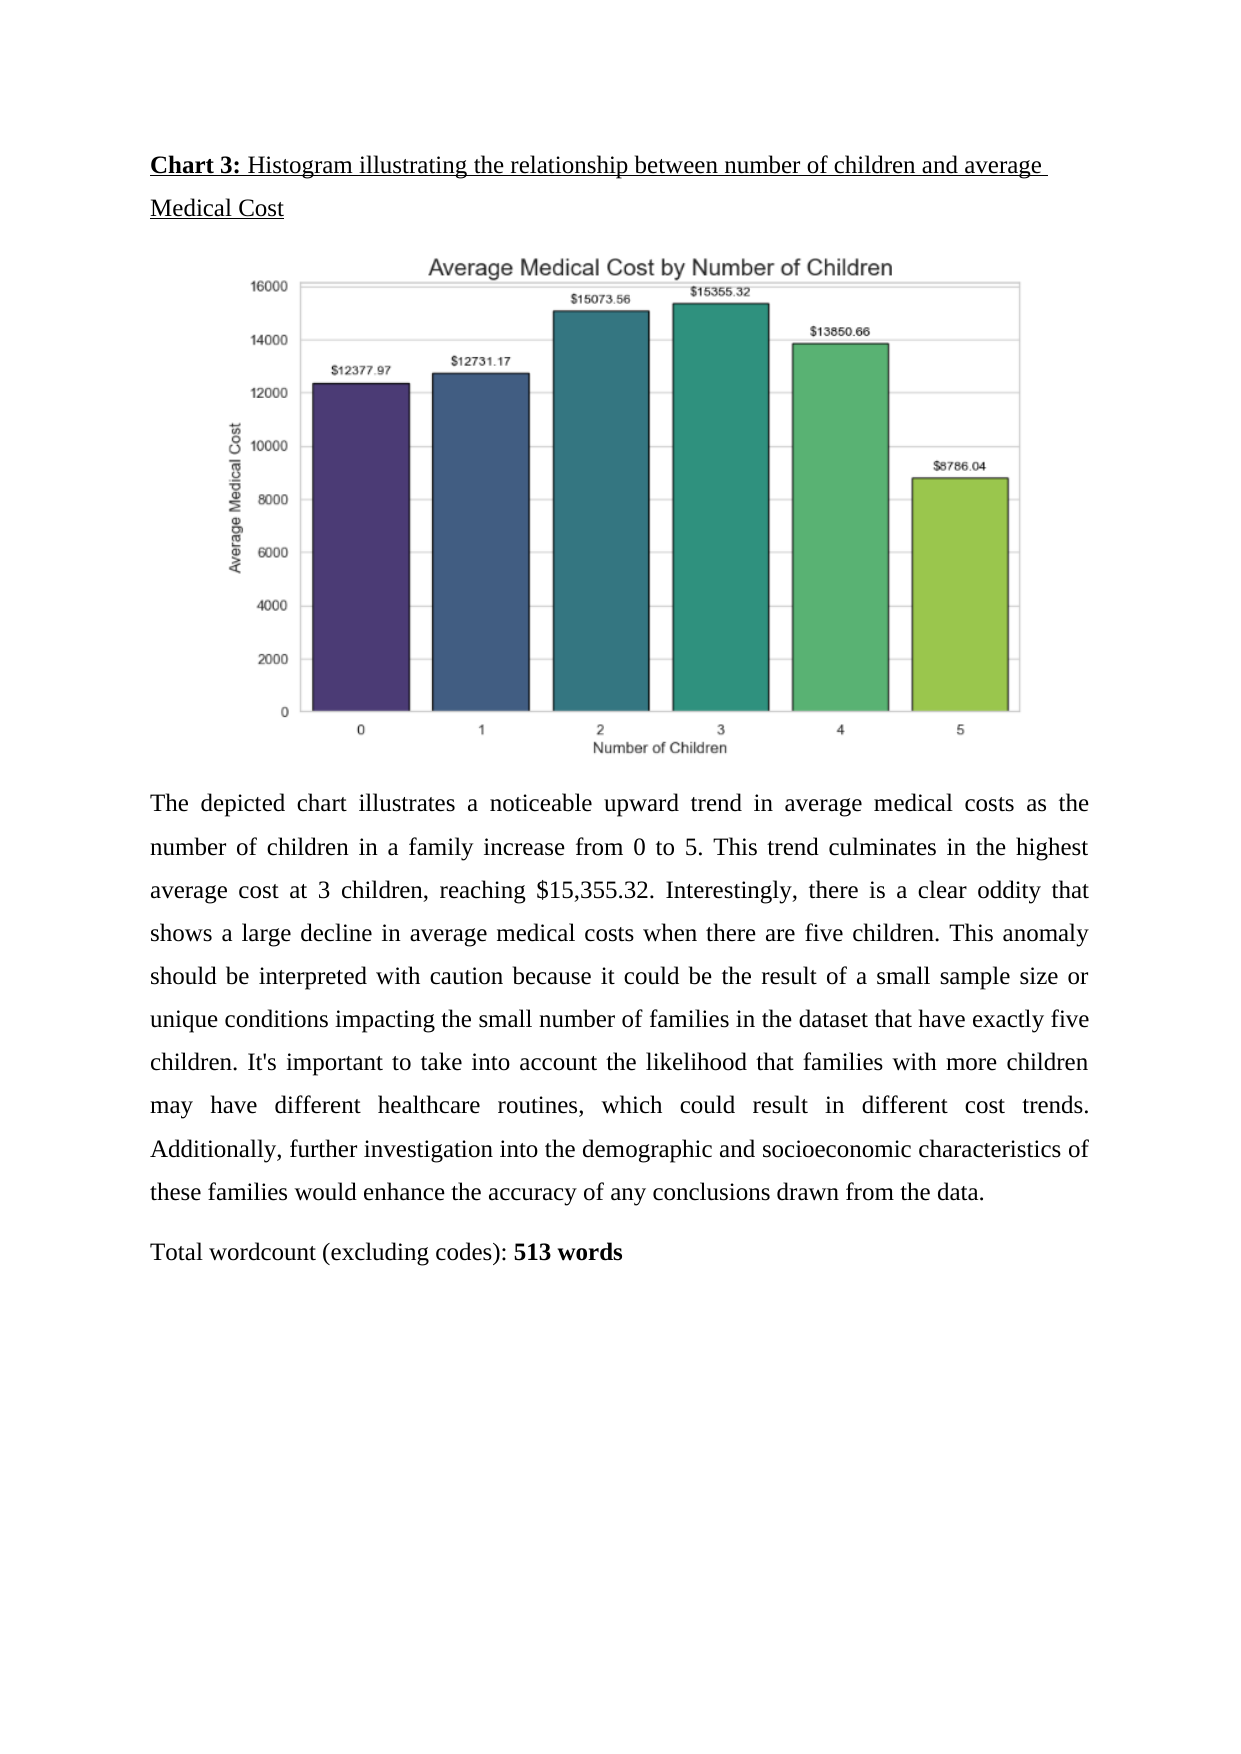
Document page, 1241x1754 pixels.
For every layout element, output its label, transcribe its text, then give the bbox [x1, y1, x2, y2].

text Total wordcount (excluding codes): 513 words [150, 1237, 1090, 1265]
picture [206, 252, 1034, 758]
text Chart 3: Histogram illustrating the relationship between number of children and average Medical Cost [150, 150, 1090, 222]
text The depicted chart illustrates a noticeable upward trend in average medical costs as the number of children in a family increase from 0 to 5. This trend culminates in the highest average cost at 3 children, reaching $15,355.32. Interestingly, there is a clear oddity that shows a large decline in average medical costs when there are five children. This anomaly should be interpreted with caution because it could be the result of a small sample size or unique conditions impacting the small number of families in the dataset that have exactly five children. It's important to take into account the likelihood that families with more children may have different healthcare routines, which could result in different cost trends. Additionally, further investigation into the demographic and socioeconomic characteristics of these families would enhance the accuracy of any conclusions drawn from the data. [150, 788, 1090, 1206]
